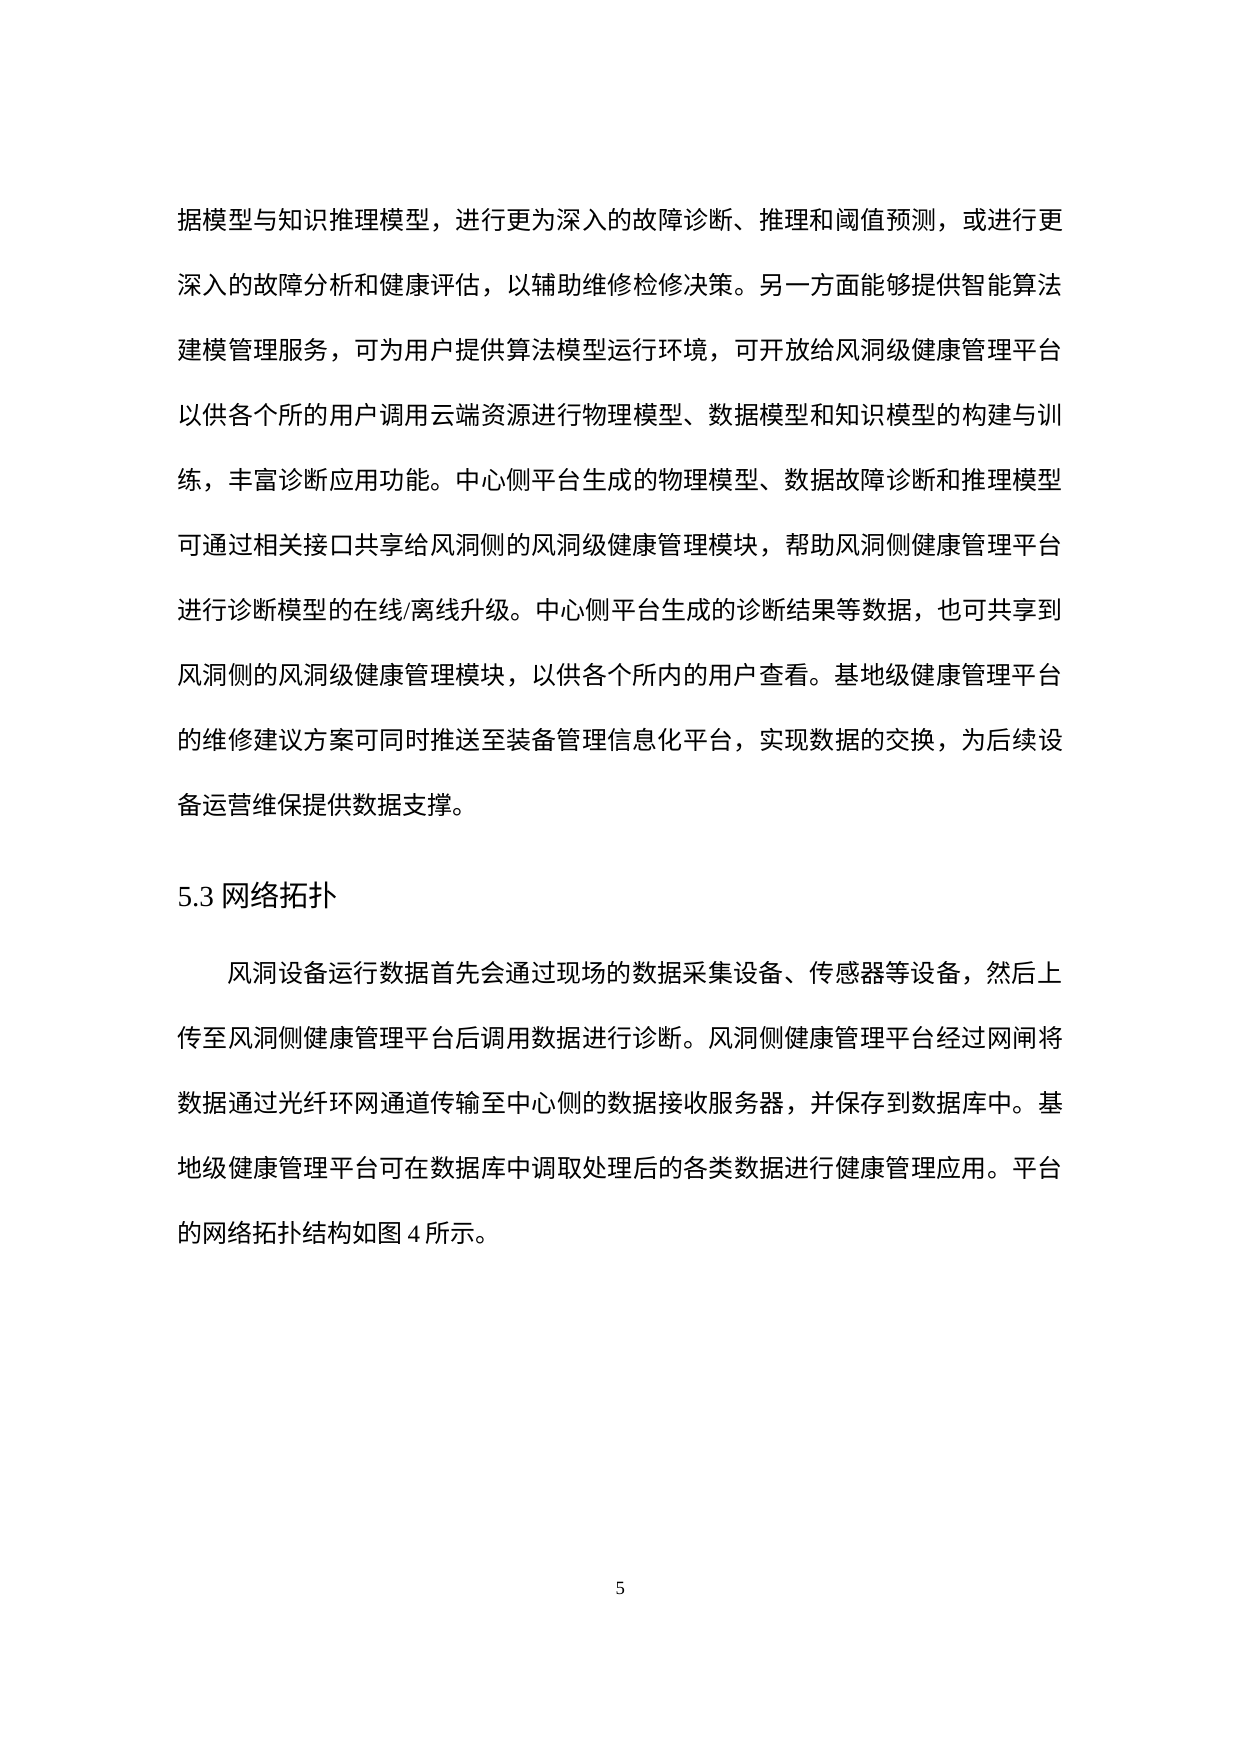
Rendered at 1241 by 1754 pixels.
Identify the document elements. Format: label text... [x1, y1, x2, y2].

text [177, 186, 1063, 836]
text 风洞设备运行数据首先会通过现场的数据采集设备、传感器等设备，然后上传至风洞侧健康管理平台后调用数据进行诊断。风洞侧健康管理平台经过网闸将数据通过光纤环网通道传输至中心侧的数据接收服务器，并保存到数据库中。基地级健康管理平台可在数据库中调取处理后的各类数据进行健康管理应用。平台的网络拓扑结构如图4所示。 [177, 939, 1063, 1264]
text 5.3 网络拓扑 [177, 861, 1063, 926]
